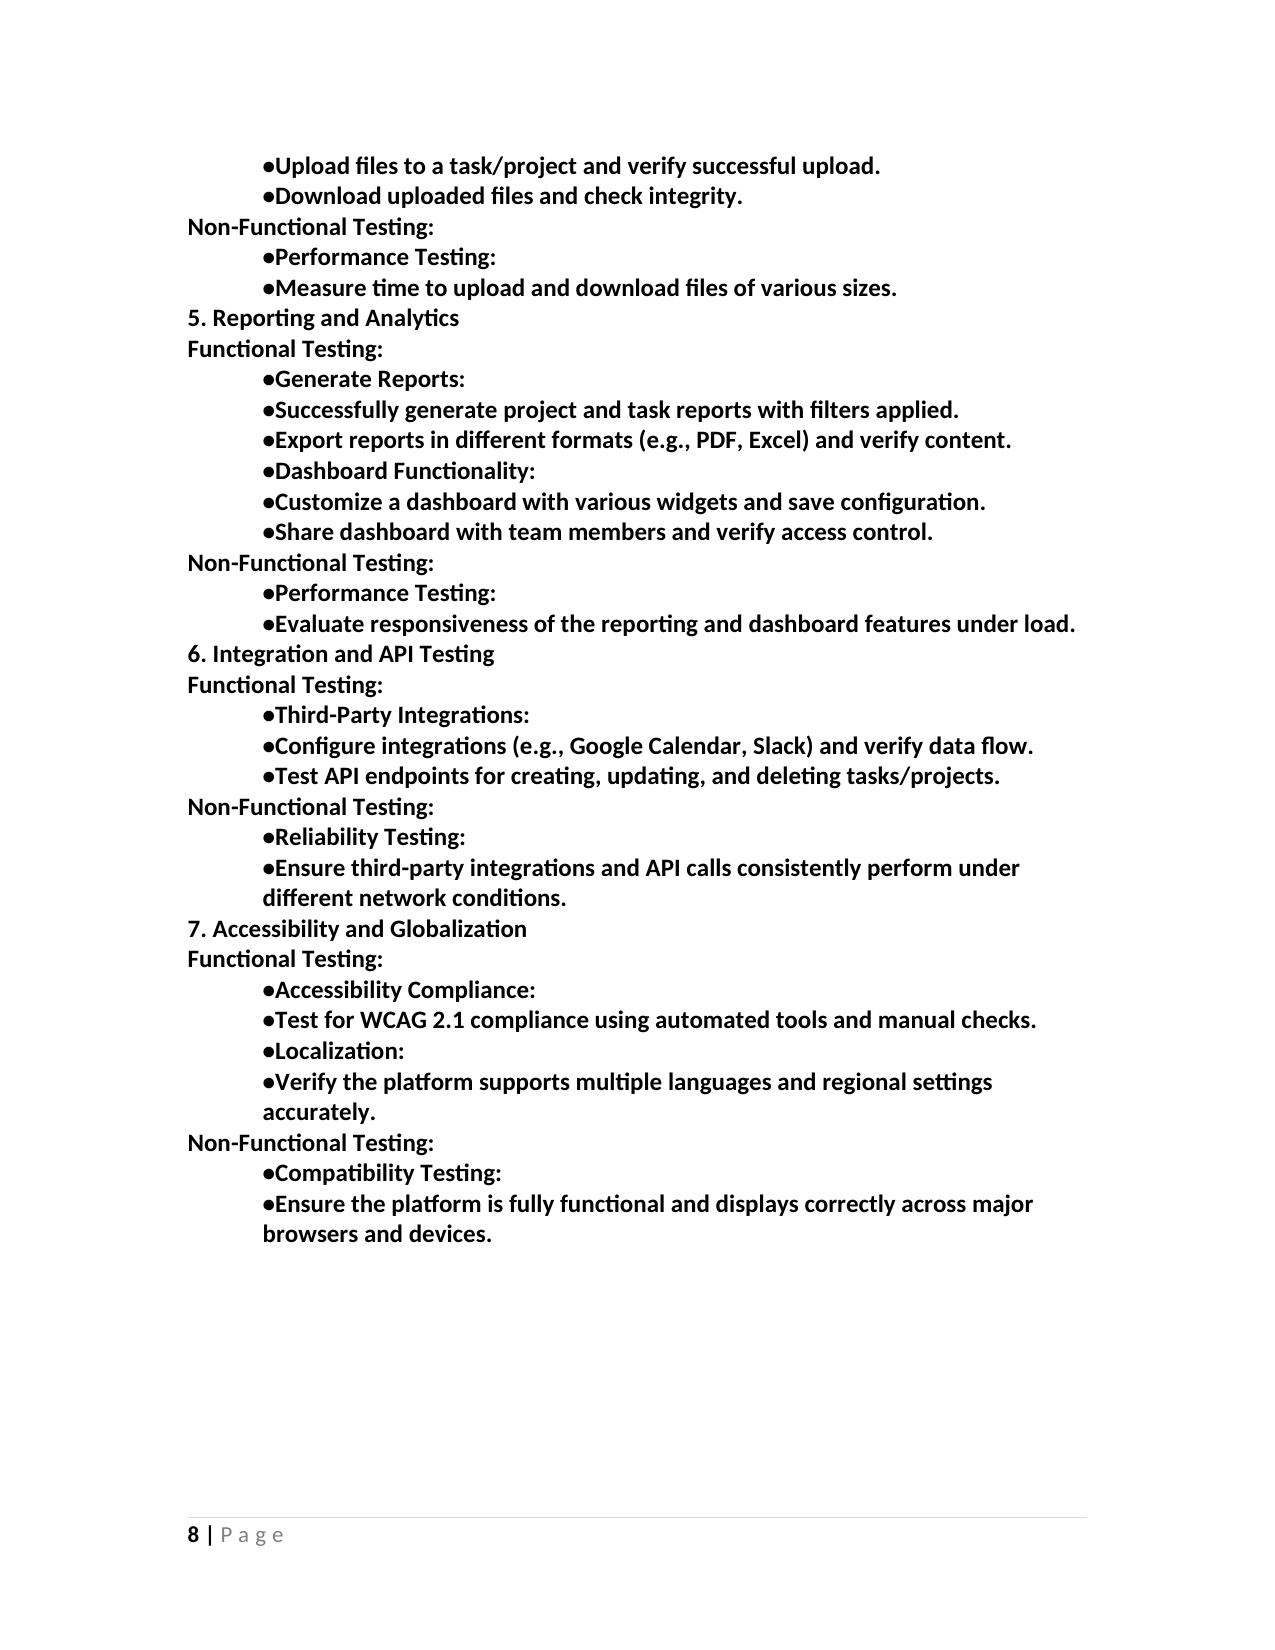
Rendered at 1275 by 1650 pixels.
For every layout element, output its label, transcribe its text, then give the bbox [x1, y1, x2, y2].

text 7. Accessibility and Globalization [187, 913, 1087, 943]
text •Test API endpoints for creating, updating, and deleting tasks/projects. [187, 760, 1087, 791]
text •Export reports in different formats (e.g., PDF, Excel) and verify content. [262, 425, 1087, 455]
text •Evaluate responsiveness of the reporting and dashboard features under load. [187, 608, 1087, 638]
text •Upload files to a task/project and verify successful upload. [187, 150, 1087, 181]
text Non-Functional Testing: [187, 547, 1087, 577]
text •Customize a dashboard with various widgets and save configuration. [262, 486, 1087, 516]
text Functional Testing: [187, 943, 1087, 974]
text •Compatibility Testing: [187, 1157, 1087, 1188]
text •Successfully generate project and task reports with filters applied. [262, 394, 1087, 425]
text •Ensure the platform is fully functional and displays correctly across major browsers and devices. [262, 1188, 1087, 1249]
text •Reliability Testing: [187, 821, 1087, 852]
text •Share dashboard with team members and verify access control. [262, 516, 1087, 547]
text Functional Testing: [187, 333, 1087, 364]
text •Verify the platform supports multiple languages and regional settings accurately. [262, 1066, 1087, 1127]
text •Accessibility Compliance: [187, 974, 1087, 1004]
text •Test for WCAG 2.1 compliance using automated tools and manual checks. [187, 1004, 1087, 1035]
text Non-Functional Testing: [187, 211, 1087, 242]
text Functional Testing: [187, 669, 1087, 699]
text •Performance Testing: [187, 242, 1087, 272]
text •Generate Reports: [262, 364, 1087, 394]
text •Configure integrations (e.g., Google Calendar, Slack) and verify data flow. [187, 730, 1087, 760]
text •Ensure third-party integrations and API calls consistently perform under different network conditions. [262, 852, 1087, 913]
text •Dashboard Functionality: [262, 455, 1087, 486]
text •Localization: [187, 1035, 1087, 1066]
text Non-Functional Testing: [187, 791, 1087, 821]
text •Download uploaded files and check integrity. [187, 181, 1087, 211]
text •Third-Party Integrations: [187, 699, 1087, 730]
text 5. Reporting and Analytics [187, 303, 1087, 333]
text •Measure time to upload and download files of various sizes. [187, 272, 1087, 303]
text Non-Functional Testing: [187, 1127, 1087, 1157]
text •Performance Testing: [187, 577, 1087, 608]
text 6. Integration and API Testing [187, 638, 1087, 669]
